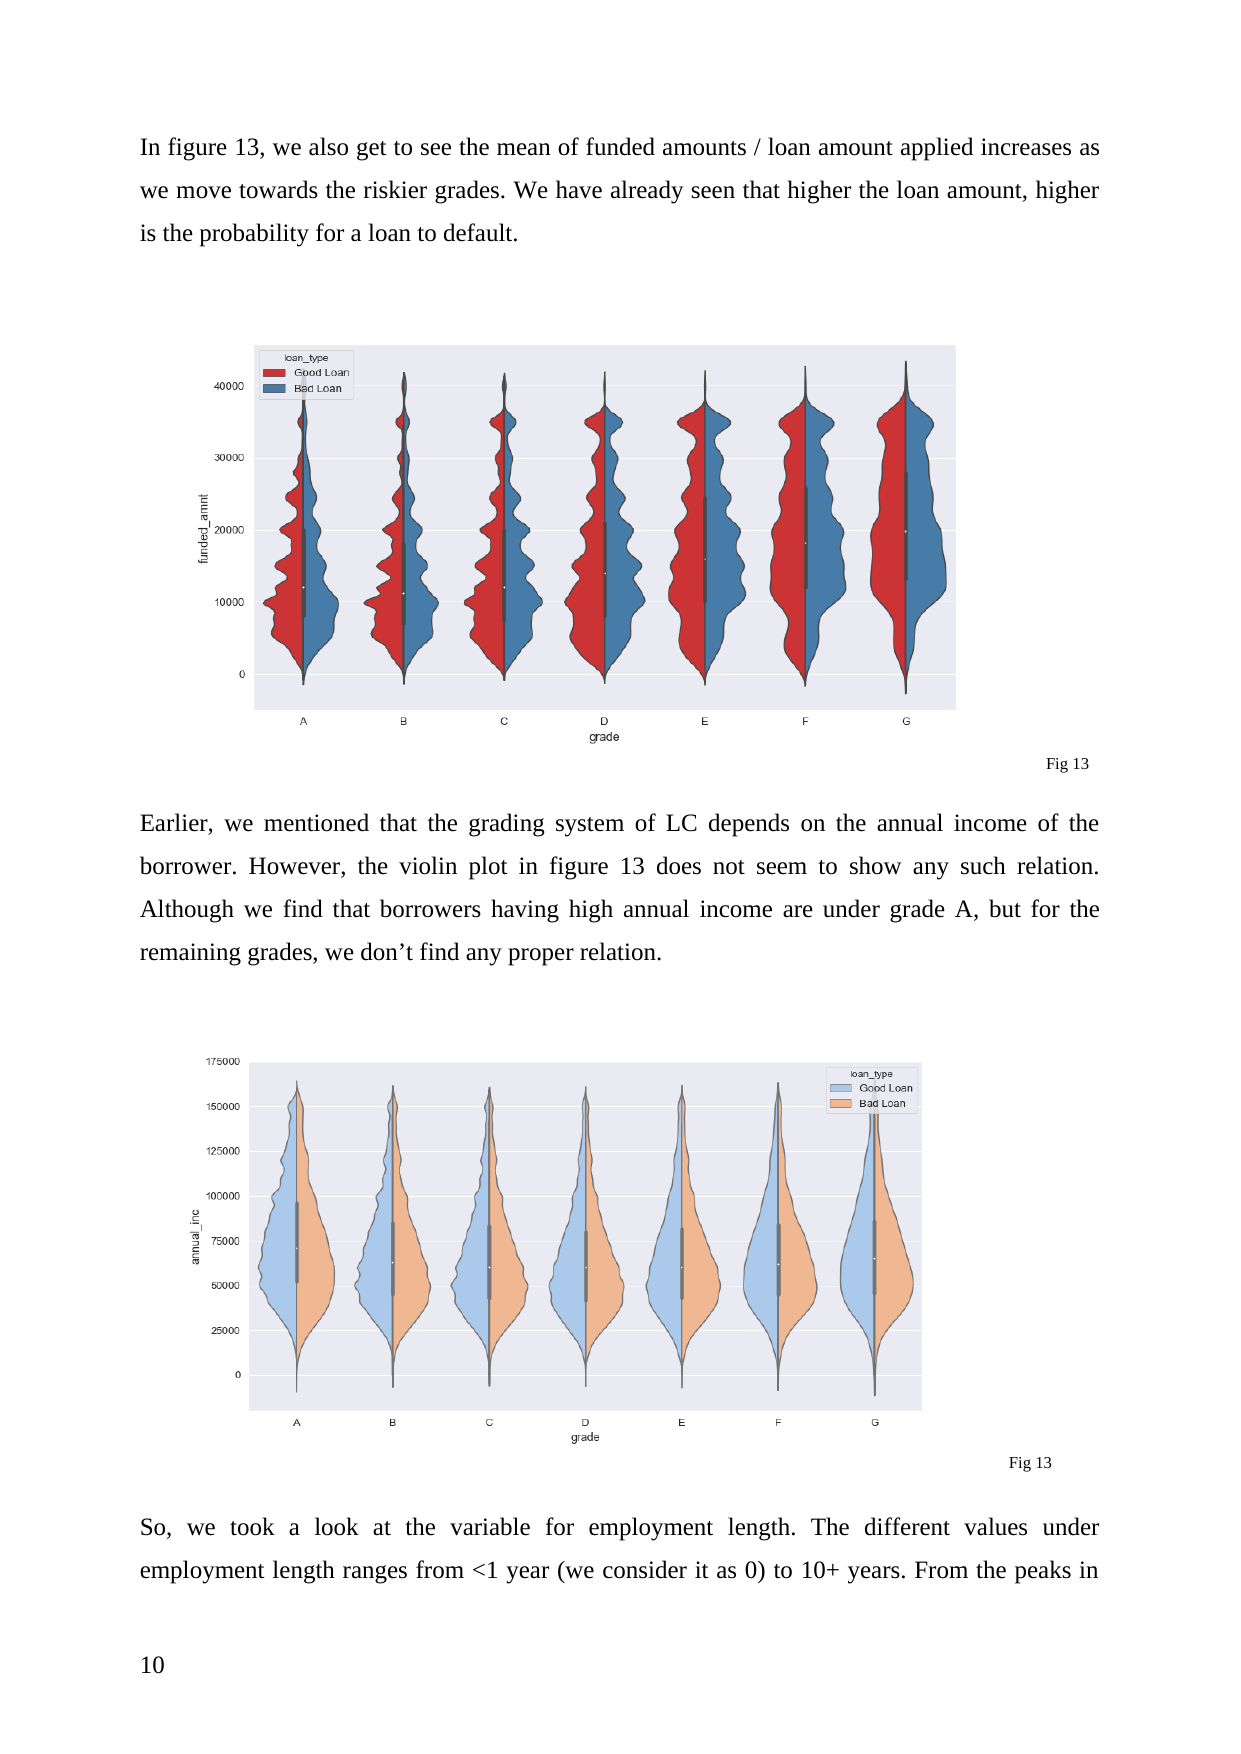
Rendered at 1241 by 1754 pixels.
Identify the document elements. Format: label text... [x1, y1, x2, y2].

text In figure 13, we also get to see the mean of funded amounts / loan amount applied increases as we move towards the riskier grades. We have already seen that higher the loan amount, higher is the probability for a loan to default. [139, 132, 1101, 247]
picture [139, 1005, 1009, 1469]
text Earlier, we mentioned that the grading system of LC depends on the annual income of the borrower. However, the violin plot in figure 13 does not seem to show any such relation. Although we find that borrowers having high annual income are under grade A, but for the remaining grades, we don’t find any proper relation. [139, 808, 1101, 966]
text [139, 1512, 1101, 1584]
picture [139, 286, 1046, 770]
